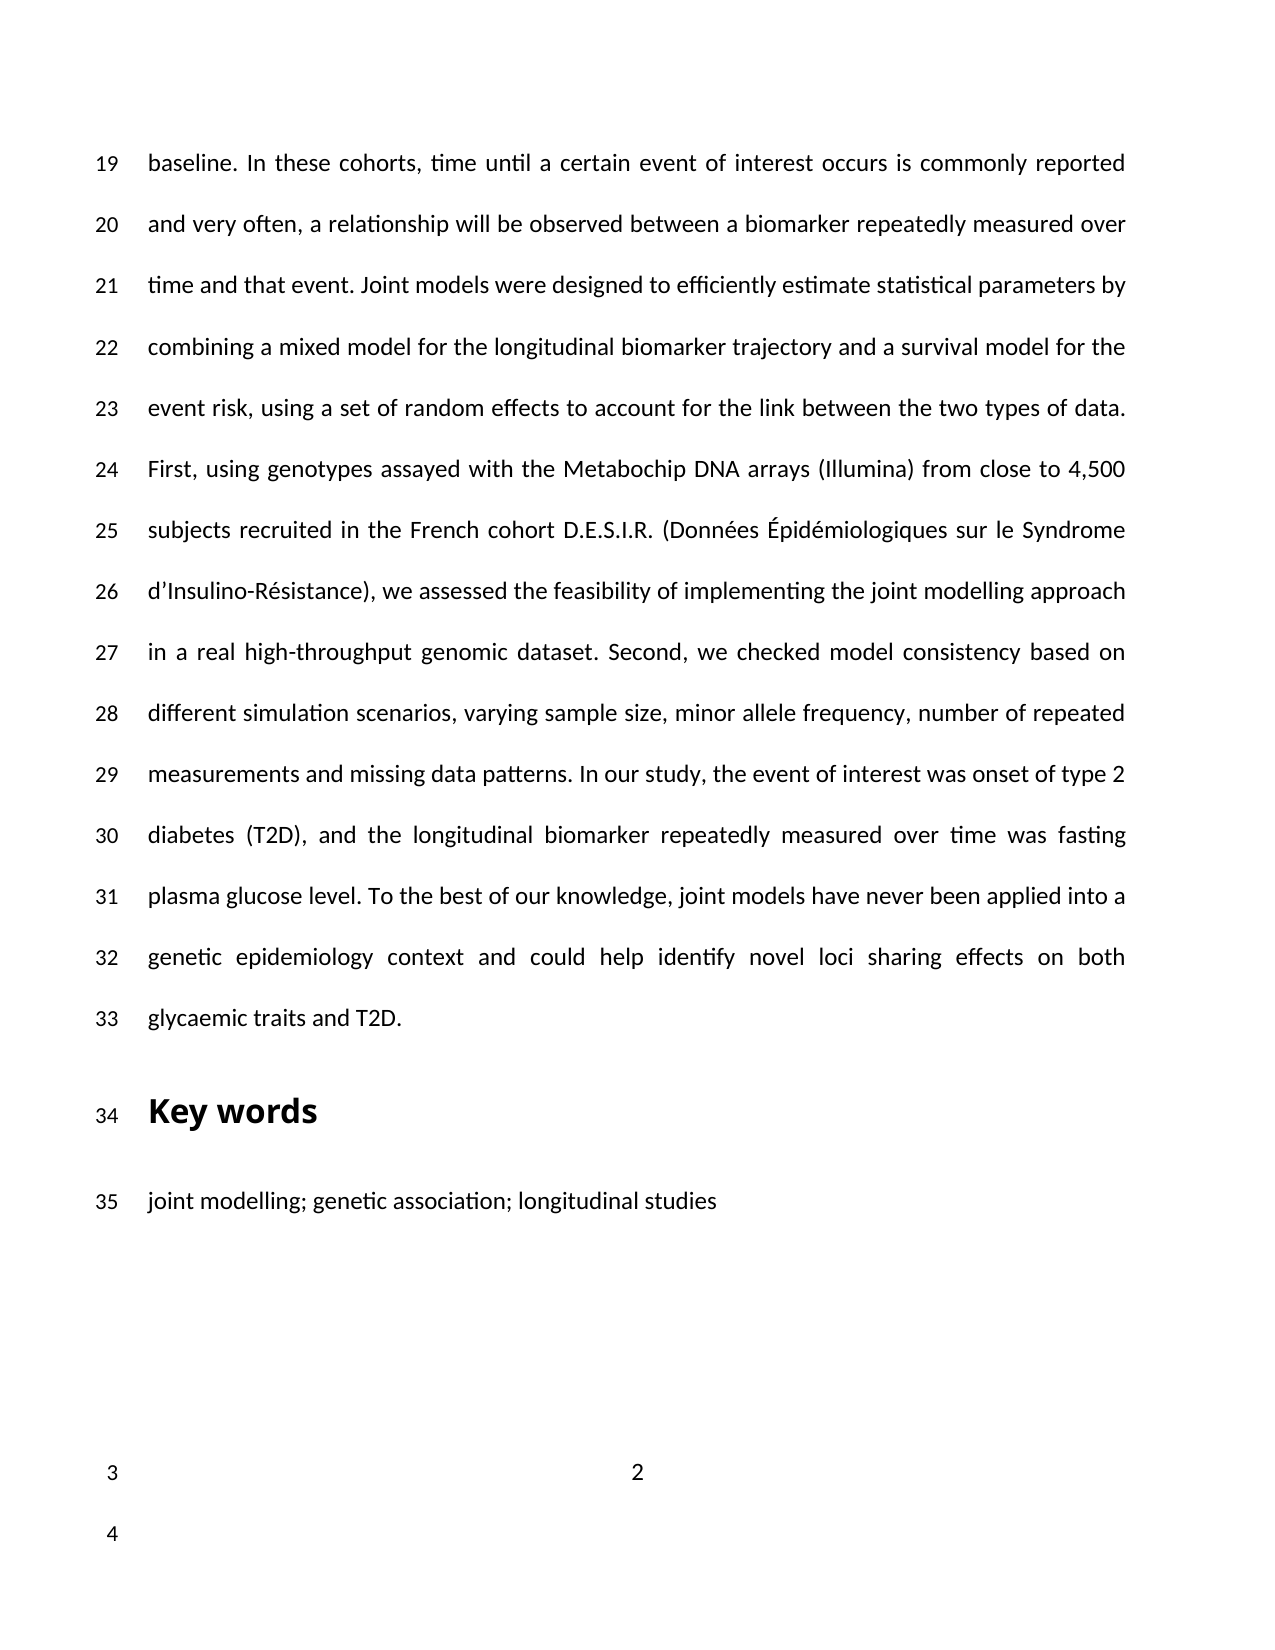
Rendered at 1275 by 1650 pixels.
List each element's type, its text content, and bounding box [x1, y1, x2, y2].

subtitle Key words [148, 1088, 1127, 1134]
text joint modelling; genetic association; longitudinal studies [148, 1185, 1127, 1216]
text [148, 148, 1127, 1033]
